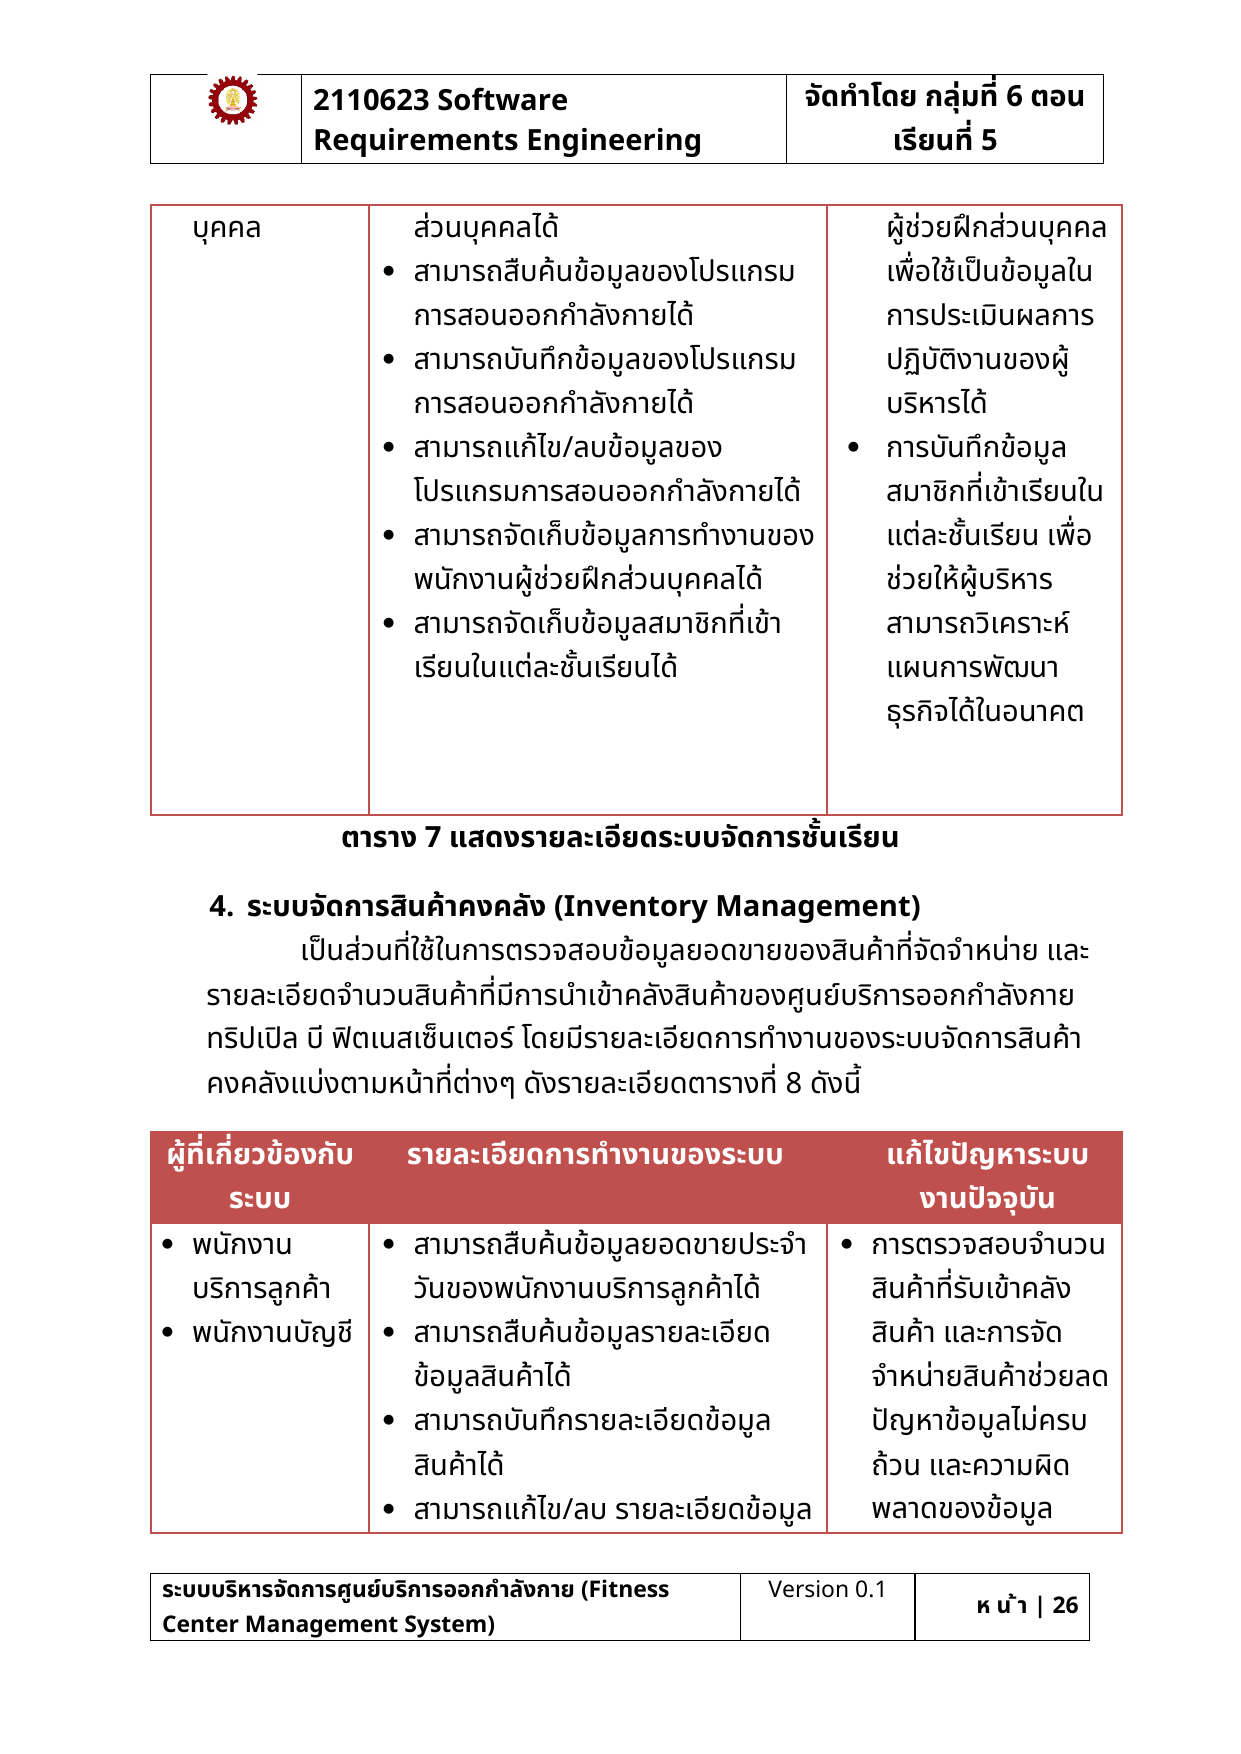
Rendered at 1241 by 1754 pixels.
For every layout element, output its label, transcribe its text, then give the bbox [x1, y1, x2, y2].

table_cell ผู้บริหาร ผู้ช่วยฝึกส่วนบุคคล [152, 206, 368, 814]
list เป็นส่วนที่ใช้ในการตรวจสอบข้อมูลยอดขายของสินค้าที่จัดจำหน่าย และรายละเอียดจำนวนสินค้าที่มีการนำเข้าคลังสินค้าของศูนย์บริการออกกำลังกายทริปเปิล บี ฟิตเนสเซ็นเตอร์ โดยมีรายละเอียดการทำงานของระบบจัดการสินค้าคงคลังแบ่งตามหน้าที่ต่างๆ ดังรายละเอียดตารางที่ 8 ดังนี้ [206, 930, 1090, 1106]
list ระบบจัดการสินค้าคงคลัง (Inventory Management) [209, 886, 1090, 930]
table_cell พนักงานบริการลูกค้า พนักงานบัญชี [152, 1224, 368, 1532]
table_header ผู้ที่เกี่ยวข้องกับระบบ [152, 1134, 368, 1222]
table_header แก้ไขปัญหาระบบงานปัจจุบัน [828, 1134, 1121, 1222]
table_cell การตรวจสอบจำนวนสินค้าที่รับเข้าคลังสินค้า และการจัดจำหน่ายสินค้าช่วยลดปัญหาข้อมูลไม่ครบถ้วน และความผิดพลาดของข้อมูล [828, 1224, 1121, 1532]
table_header รายละเอียดการทำงานของระบบ [370, 1134, 826, 1222]
picture [207, 74, 258, 125]
